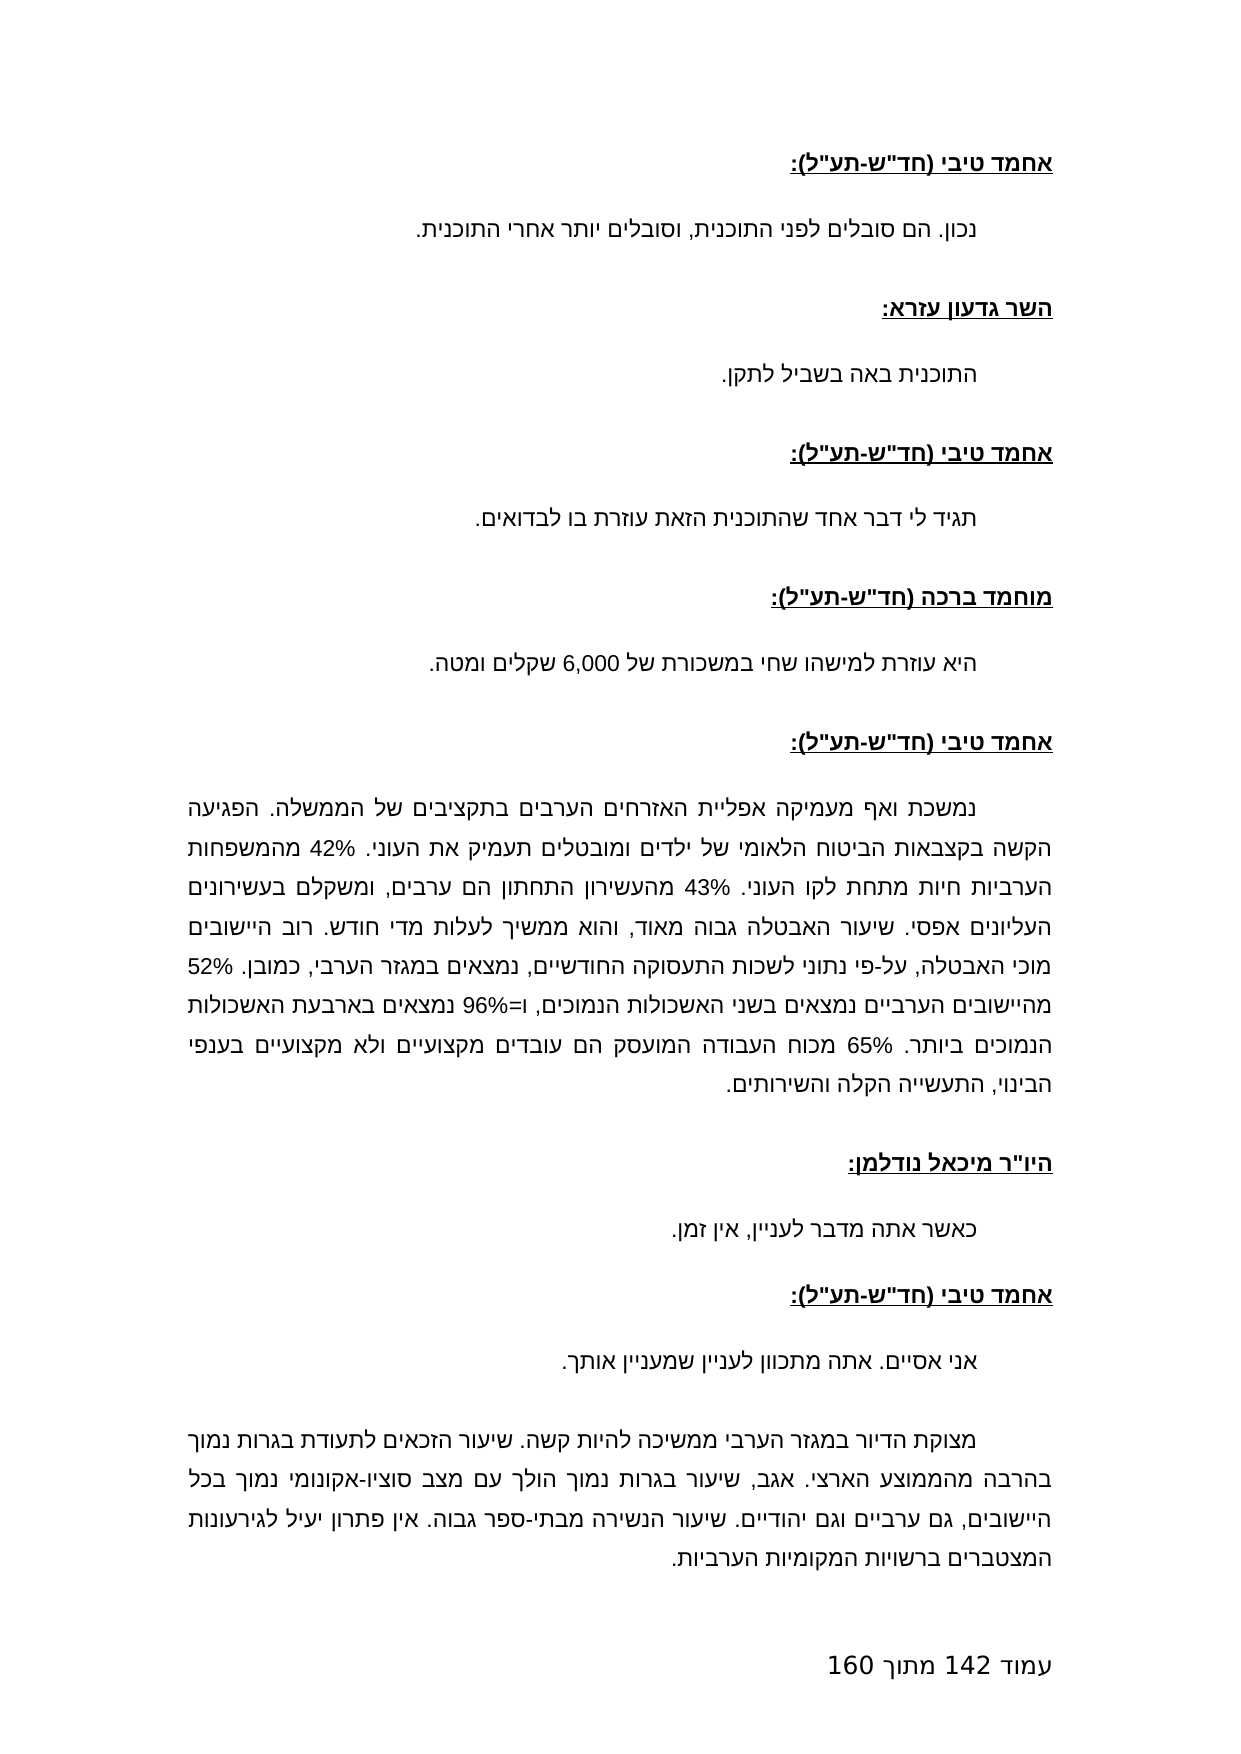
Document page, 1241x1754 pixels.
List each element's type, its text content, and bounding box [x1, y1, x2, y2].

text היא עוזרת למישהו שחי במשכורת של 6,000 שקלים ומטה. [187, 650, 1053, 677]
text אחמד טיבי (חד"ש-תע"ל): [187, 729, 1053, 756]
text אחמד טיבי (חד"ש-תע"ל): [187, 439, 1053, 466]
text מוחמד ברכה (חד"ש-תע"ל): [187, 584, 1053, 611]
text נכון. הם סובלים לפני התוכנית, וסובלים יותר אחרי התוכנית. [187, 216, 1053, 242]
text השר גדעון עזרא: [187, 295, 1053, 321]
text נמשכת ואף מעמיקה אפליית האזרחים הערבים בתקציבים של הממשלה. הפגיעה הקשה בקצבאות הביטוח הלאומי של ילדים ומובטלים תעמיק את העוני. 42% מהמשפחות הערביות חיות מתחת לקו העוני. 43% מהעשירון התחתון הם ערבים, ומשקלם בעשירונים העליונים אפסי. שיעור האבטלה גבוה מאוד, והוא ממשיך לעלות מדי חודש. רוב היישובים מוכי האבטלה, על-פי נתוני לשכות התעסוקה החודשיים, נמצאים במגזר הערבי, כמובן. 52% מהיישובים הערביים נמצאים בשני האשכולות הנמוכים, ו=96% נמצאים בארבעת האשכולות הנמוכים ביותר. 65% מכוח העבודה המועסק הם עובדים מקצועיים ולא מקצועיים בענפי הבינוי, התעשייה הקלה והשירותים. [187, 795, 1053, 1098]
text היו"ר מיכאל נודלמן: [187, 1150, 1053, 1177]
text תגיד לי דבר אחד שהתוכנית הזאת עוזרת בו לבדואים. [187, 505, 1053, 532]
text אני אסיים. אתה מתכוון לעניין שמעניין אותך. [187, 1348, 1053, 1374]
text אחמד טיבי (חד"ש-תע"ל): [187, 150, 1053, 176]
text התוכנית באה בשביל לתקן. [187, 361, 1053, 387]
text מצוקת הדיור במגזר הערבי ממשיכה להיות קשה. שיעור הזכאים לתעודת בגרות נמוך בהרבה מהממוצע הארצי. אגב, שיעור בגרות נמוך הולך עם מצב סוציו-אקונומי נמוך בכל היישובים, גם ערביים וגם יהודיים. שיעור הנשירה מבתי-ספר גבוה. אין פתרון יעיל לגירעונות המצטברים ברשויות המקומיות הערביות. [187, 1427, 1053, 1572]
text כאשר אתה מדבר לעניין, אין זמן. [187, 1216, 1053, 1242]
text אחמד טיבי (חד"ש-תע"ל): [187, 1282, 1053, 1308]
